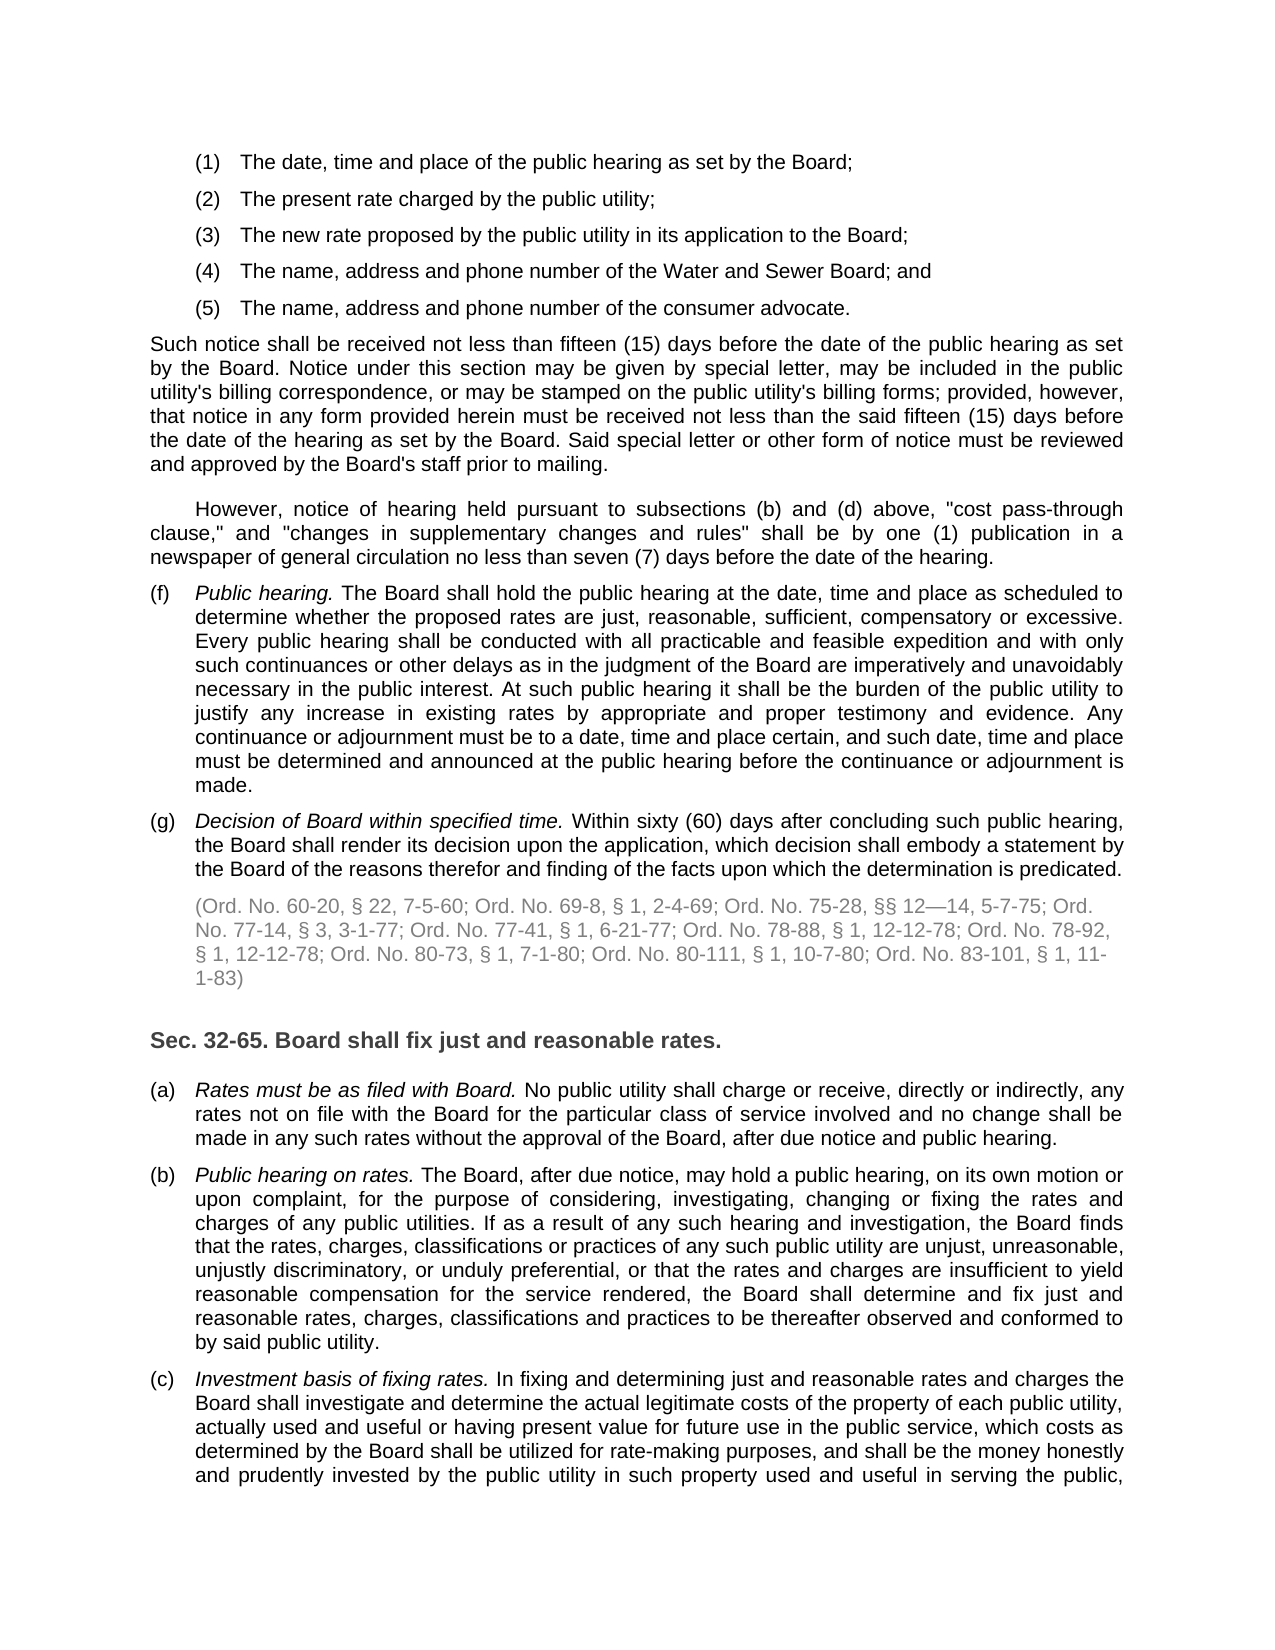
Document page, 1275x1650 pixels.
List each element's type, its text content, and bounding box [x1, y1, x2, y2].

list (4) The name, address and phone number of the Water and Sewer Board; and [195, 259, 1125, 283]
list (5) The name, address and phone number of the consumer advocate. [195, 296, 1125, 320]
list (a) Rates must be as filed with Board. No public utility shall charge or receive, directly or indirectly, any rates not on file with the Board for the particular class of service involved and no change shall be made in any such rates without the approval of the Board, after due notice and public hearing. [150, 1078, 1125, 1150]
text However, notice of hearing held pursuant to subsections (b) and (d) above, "cost pass-through clause," and "changes in supplementary changes and rules" shall be by one (1) publication in a newspaper of general circulation no less than seven (7) days before the date of the hearing. [150, 497, 1125, 569]
list (f) Public hearing. The Board shall hold the public hearing at the date, time and place as scheduled to determine whether the proposed rates are just, reasonable, sufficient, compensatory or excessive. Every public hearing shall be conducted with all practicable and feasible expedition and with only such continuances or other delays as in the judgment of the Board are imperatively and unavoidably necessary in the public interest. At such public hearing it shall be the burden of the public utility to justify any increase in existing rates by appropriate and proper testimony and evidence. Any continuance or adjournment must be to a date, time and place certain, and such date, time and place must be determined and announced at the public hearing before the continuance or adjournment is made. [150, 581, 1125, 797]
list (b) Public hearing on rates. The Board, after due notice, may hold a public hearing, on its own motion or upon complaint, for the purpose of considering, investigating, changing or fixing the rates and charges of any public utilities. If as a result of any such hearing and investigation, the Board finds that the rates, charges, classifications or practices of any such public utility are unjust, unreasonable, unjustly discriminatory, or unduly preferential, or that the rates and charges are insufficient to yield reasonable compensation for the service rendered, the Board shall determine and fix just and reasonable rates, charges, classifications and practices to be thereafter observed and conformed to by said public utility. [150, 1162, 1125, 1354]
list (3) The new rate proposed by the public utility in its application to the Board; [195, 223, 1125, 247]
list (2) The present rate charged by the public utility; [195, 186, 1125, 210]
text (Ord. No. 60-20, § 22, 7-5-60; Ord. No. 69-8, § 1, 2-4-69; Ord. No. 75-28, §§ 12—14, 5-7-75; Ord. No. 77-14, § 3, 3-1-77; Ord. No. 77-41, § 1, 6-21-77; Ord. No. 78-88, § 1, 12-12-78; Ord. No. 78-92, § 1, 12-12-78; Ord. No. 80-73, § 1, 7-1-80; Ord. No. 80-111, § 1, 10-7-80; Ord. No. 83-101, § 1, 11-1-83) [195, 894, 1125, 989]
text Sec. 32-65. Board shall fix just and reasonable rates. [150, 1027, 1125, 1053]
list (g) Decision of Board within specified time. Within sixty (60) days after concluding such public hearing, the Board shall render its decision upon the application, which decision shall embody a statement by the Board of the reasons therefor and finding of the facts upon which the determination is predicated. [150, 809, 1125, 881]
text Such notice shall be received not less than fifteen (15) days before the date of the public hearing as set by the Board. Notice under this section may be given by special letter, may be included in the public utility's billing correspondence, or may be stamped on the public utility's billing forms; provided, however, that notice in any form provided herein must be received not less than the said fifteen (15) days before the date of the hearing as set by the Board. Said special letter or other form of notice must be reviewed and approved by the Board's staff prior to mailing. [150, 332, 1125, 476]
list (1) The date, time and place of the public hearing as set by the Board; [195, 150, 1125, 174]
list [150, 1367, 1125, 1486]
